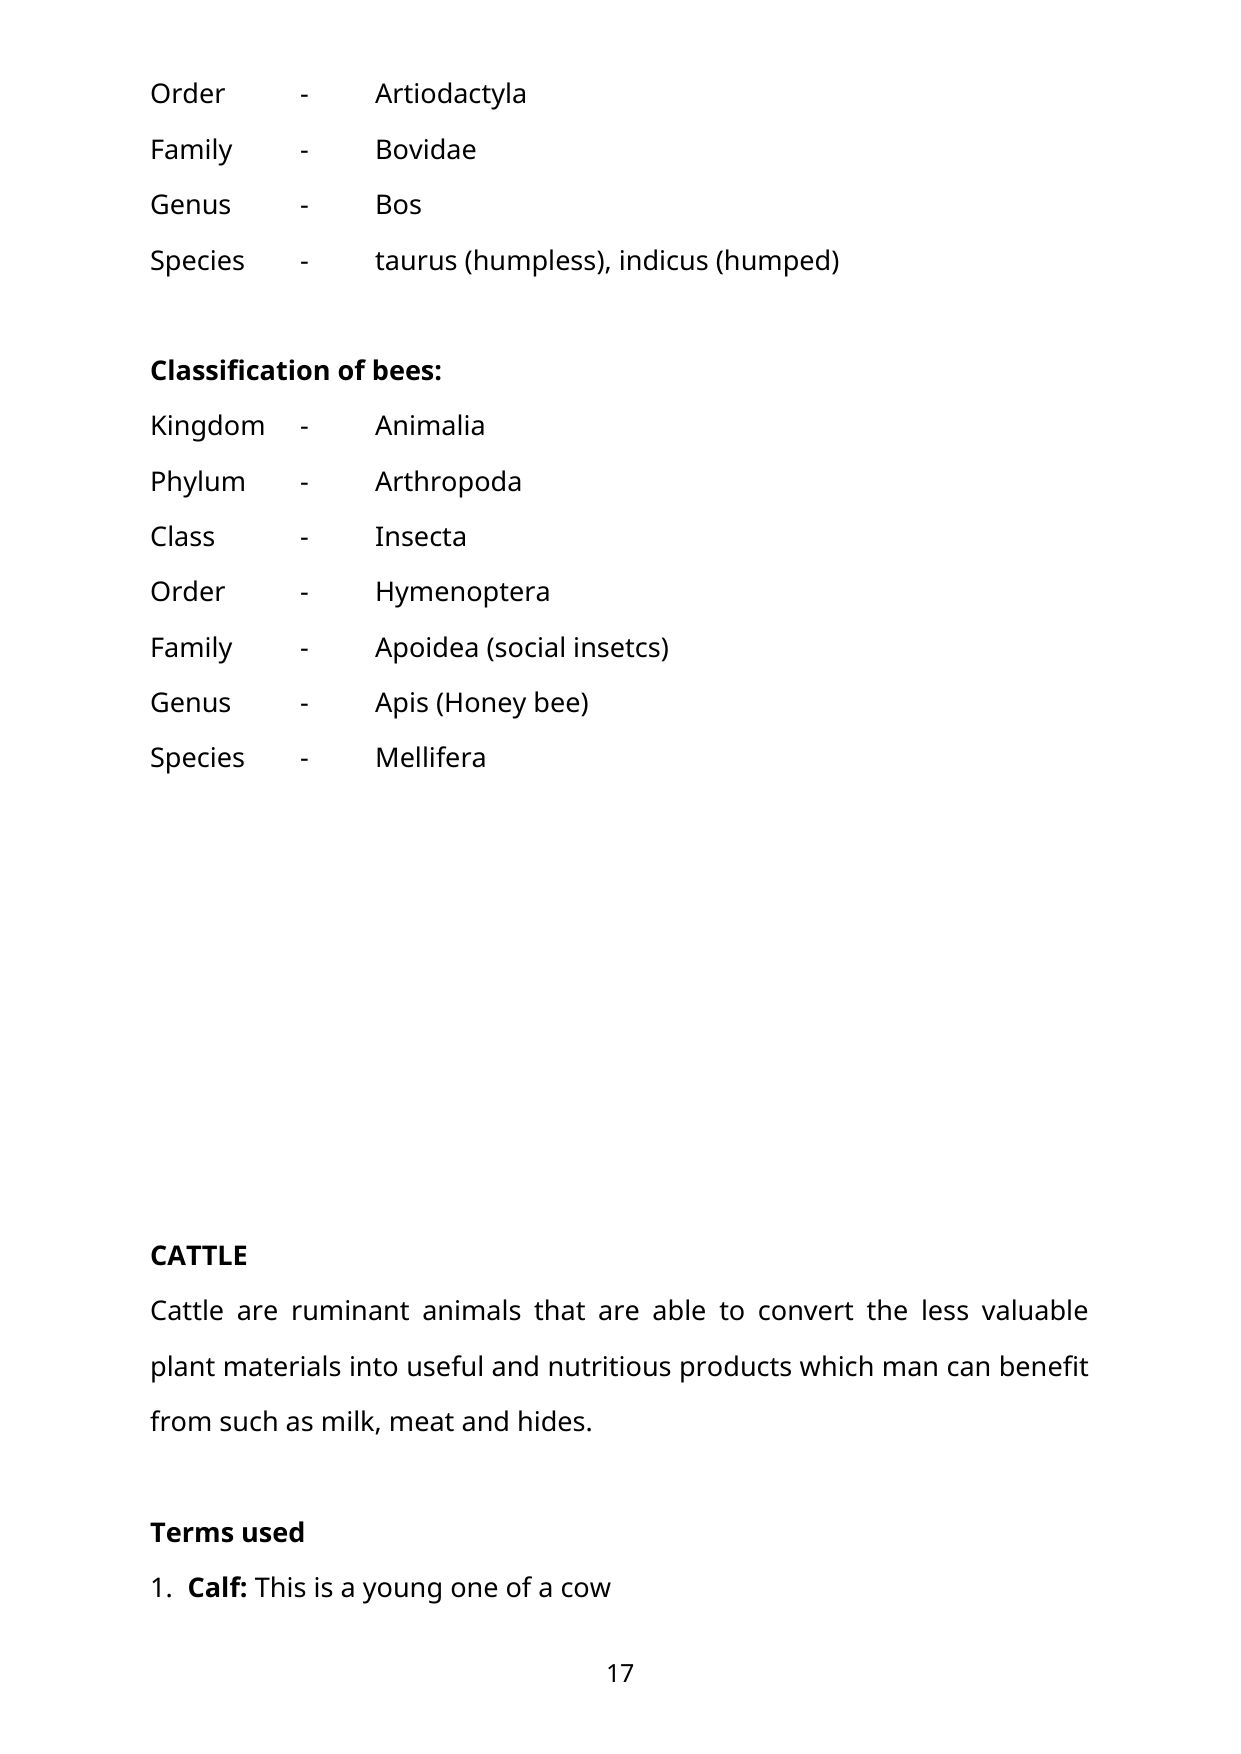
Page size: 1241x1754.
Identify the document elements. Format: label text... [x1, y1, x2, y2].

text Genus - Bos [150, 186, 1090, 222]
text Species - taurus (humpless), indicus (humped) [150, 241, 1090, 278]
text Cattle are ruminant animals that are able to convert the less valuable plant materials into useful and nutritious products which man can benefit from such as milk, meat and hides. [150, 1292, 1090, 1439]
text Class - Insecta [150, 517, 1090, 554]
text Order - Artiodactyla [150, 75, 1090, 112]
text Order - Hymenoptera [150, 573, 1090, 610]
text Genus - Apis (Honey bee) [150, 683, 1090, 720]
text CATTLE [150, 1237, 1090, 1273]
text Kingdom - Animalia [150, 407, 1090, 444]
text Terms used [150, 1513, 1090, 1550]
list Calf: This is a young one of a cow [150, 1568, 1090, 1605]
text Family - Bovidae [150, 130, 1090, 167]
text Classification of bees: [150, 352, 1090, 388]
text Phylum - Arthropoda [150, 462, 1090, 499]
text Species - Mellifera [150, 739, 1090, 776]
text Family - Apoidea (social insetcs) [150, 628, 1090, 665]
